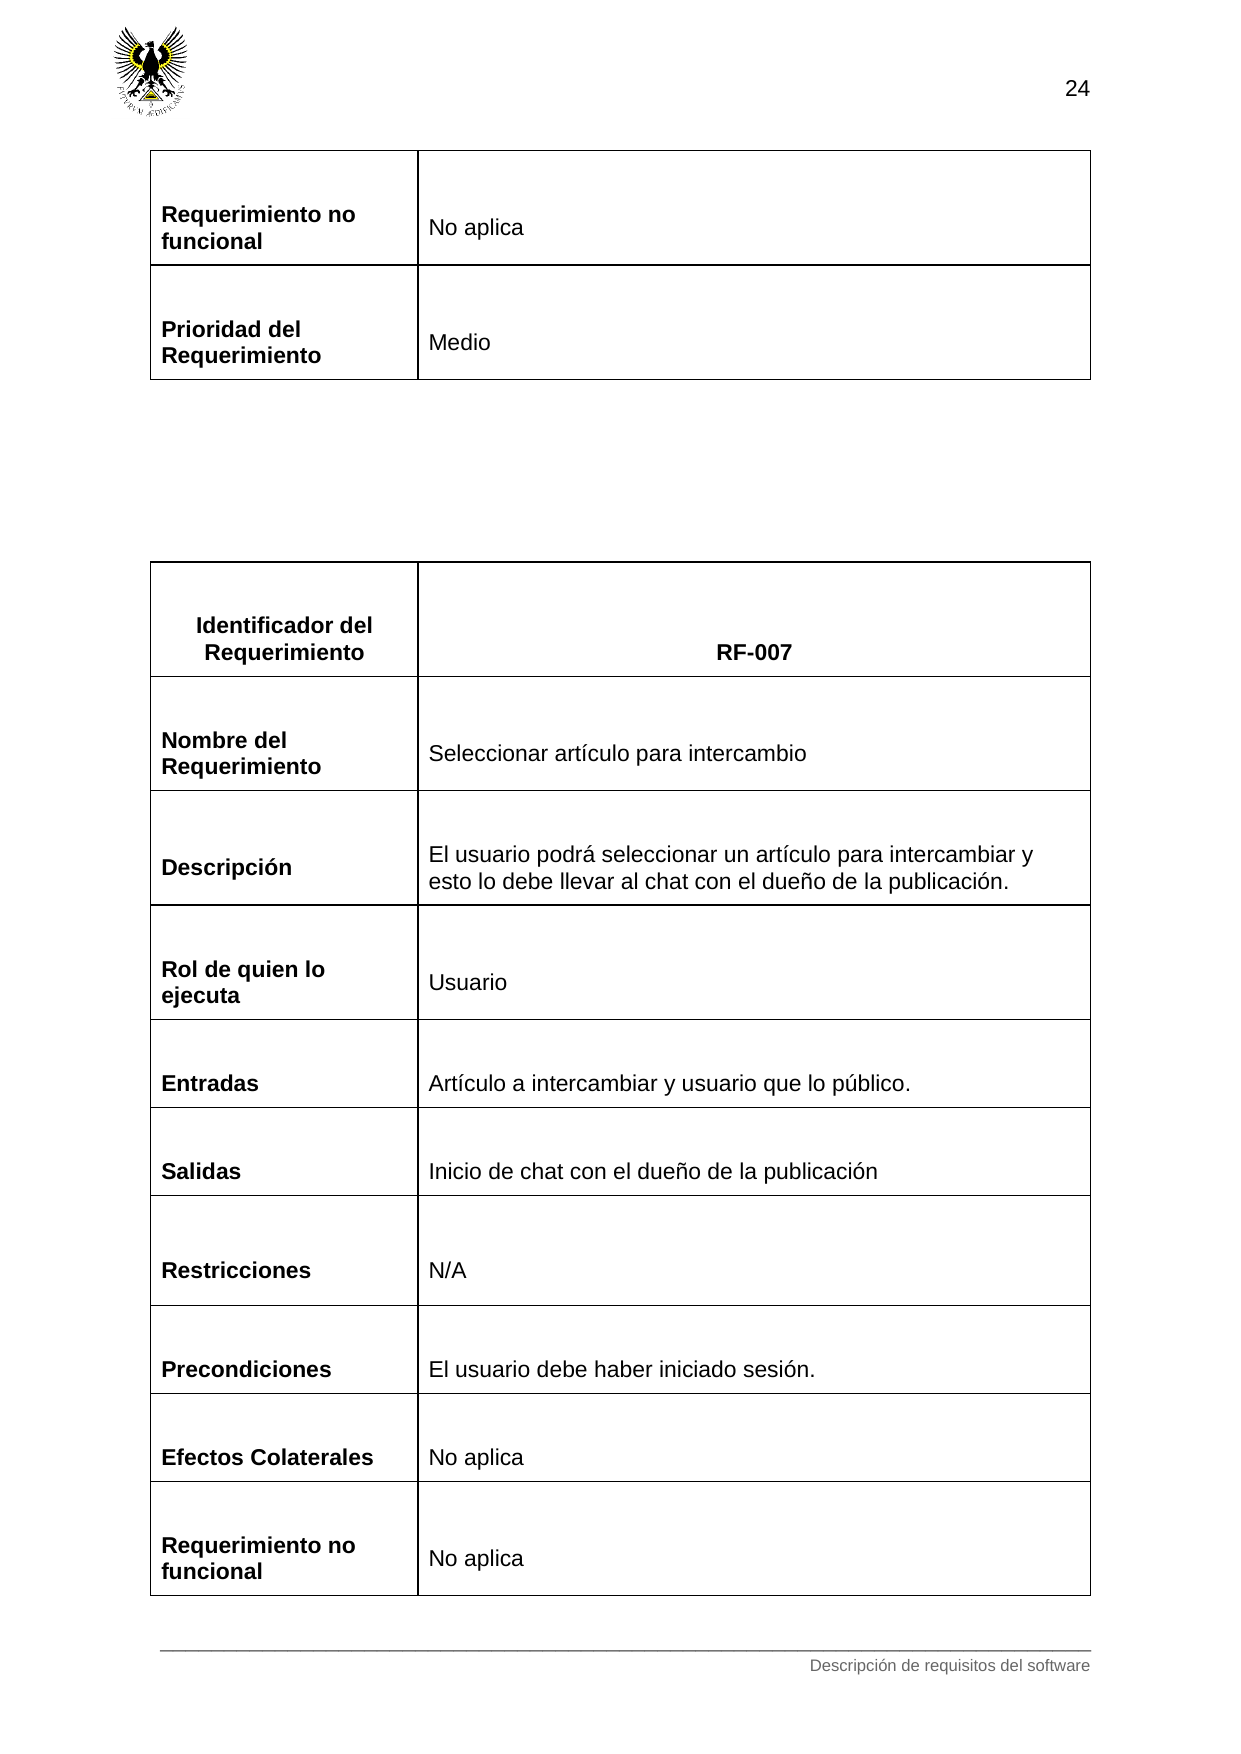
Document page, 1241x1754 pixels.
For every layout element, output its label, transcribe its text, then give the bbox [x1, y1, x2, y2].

table_cell Descripción [151, 791, 417, 904]
table_header Identificador del Requerimiento [151, 563, 417, 676]
table_cell No aplica [419, 151, 1090, 264]
table_cell El usuario podrá seleccionar un artículo para intercambiar y esto lo debe llevar al chat con el dueño de la publicación. [419, 791, 1090, 904]
table_cell Rol de quien lo ejecuta [151, 906, 417, 1019]
table_cell Entradas [151, 1020, 417, 1107]
table_cell Artículo a intercambiar y usuario que lo público. [419, 1020, 1090, 1107]
table_cell Prioridad del Requerimiento [151, 266, 417, 379]
table_cell El usuario debe haber iniciado sesión. [419, 1306, 1090, 1393]
table_header RF-007 [419, 563, 1090, 676]
table_cell Nombre del Requerimiento [151, 677, 417, 790]
table_cell No aplica [419, 1394, 1090, 1481]
table_cell Seleccionar artículo para intercambio [419, 677, 1090, 790]
table_cell Efectos Colaterales [151, 1394, 417, 1481]
table_cell Restricciones [151, 1196, 417, 1305]
table_cell Medio [419, 266, 1090, 379]
table_cell Requerimiento no funcional [151, 151, 417, 264]
table_cell N/A [419, 1196, 1090, 1305]
table_cell Usuario [419, 906, 1090, 1019]
picture [111, 25, 190, 119]
table_cell Precondiciones [151, 1306, 417, 1393]
table_cell Salidas [151, 1108, 417, 1195]
table_cell No aplica [419, 1482, 1090, 1595]
table_cell Inicio de chat con el dueño de la publicación [419, 1108, 1090, 1195]
table_cell Requerimiento no funcional [151, 1482, 417, 1595]
